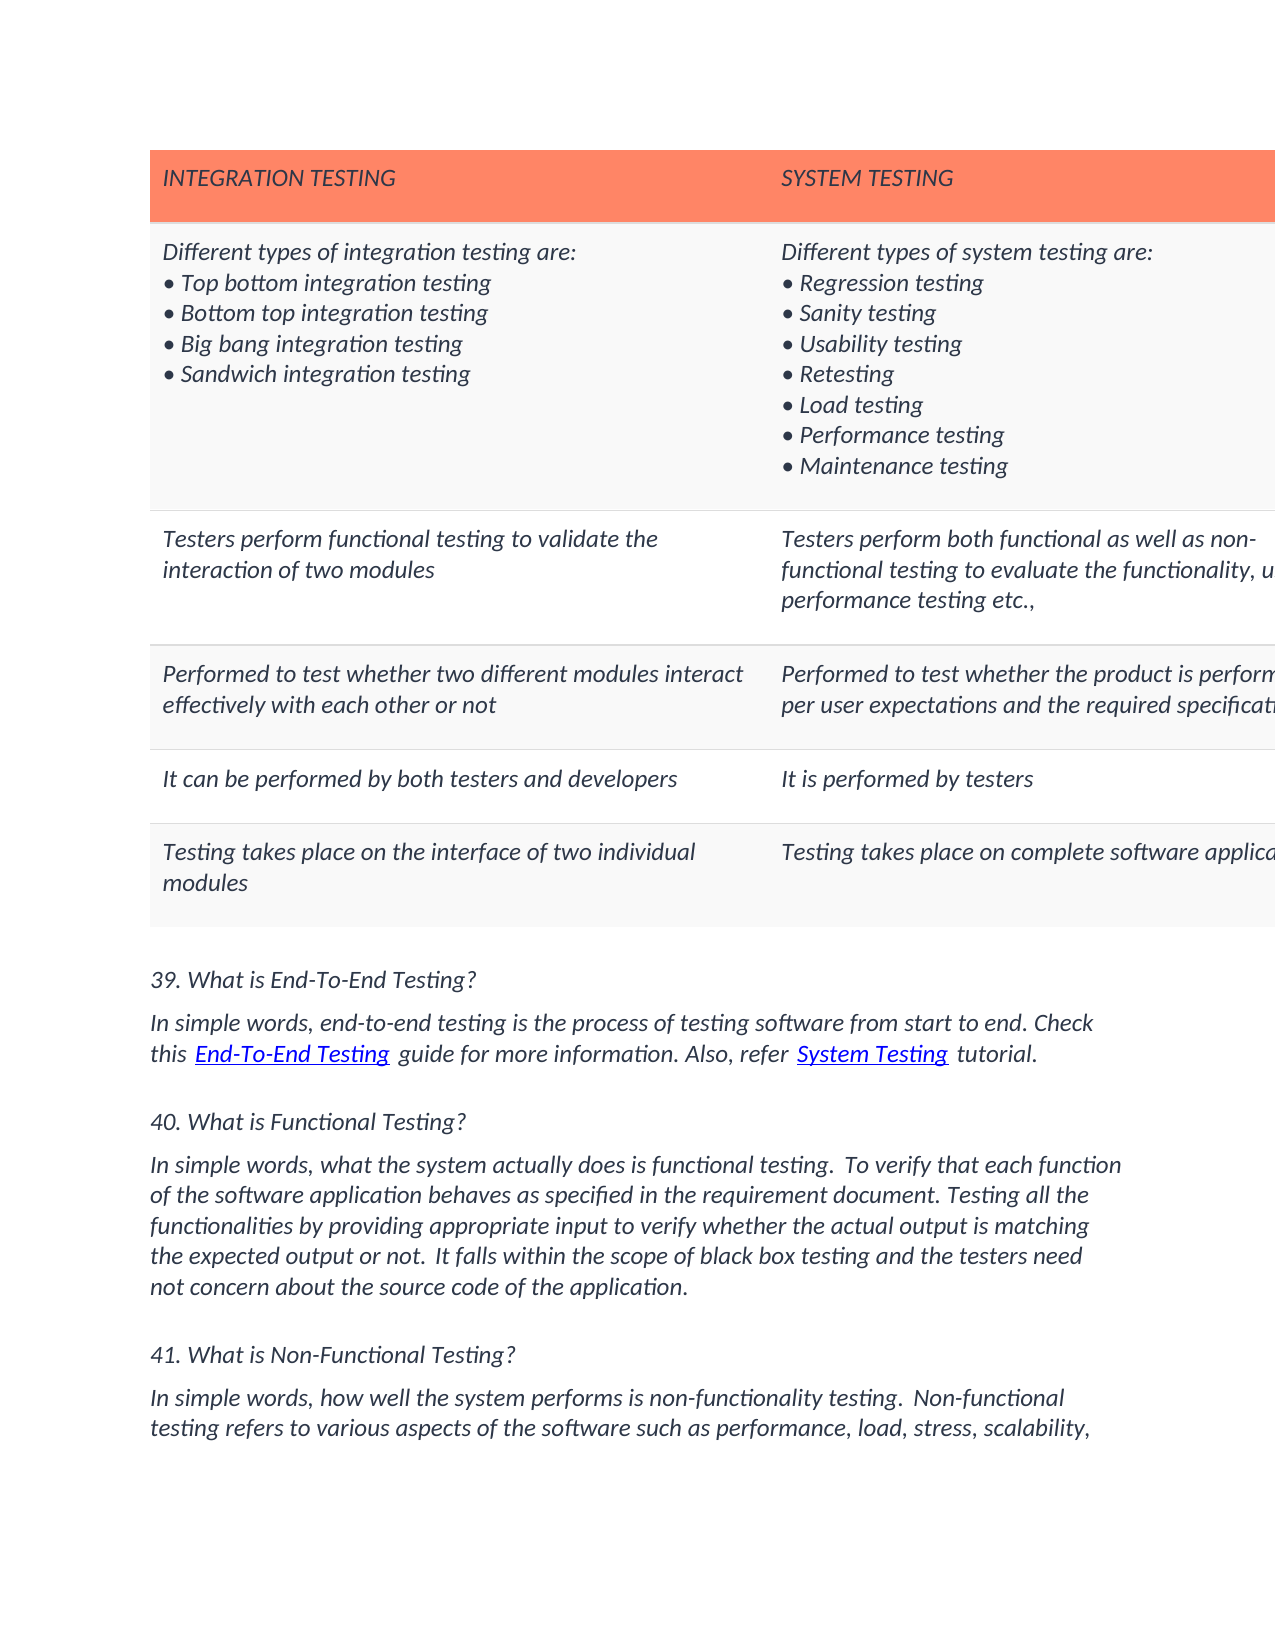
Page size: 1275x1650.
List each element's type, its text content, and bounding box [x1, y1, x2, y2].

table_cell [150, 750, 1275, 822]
subtitle 40. What is Functional Testing? [150, 1106, 1125, 1136]
text In simple words, what the system actually does is functional testing. To verify that each function of the software application behaves as specified in the requirement document. Testing all the functionalities by providing appropriate input to verify whether the actual output is matching the expected output or not. It falls within the scope of black box testing and the testers need not concern about the source code of the application. [150, 1149, 1125, 1301]
subtitle 41. What is Non-Functional Testing? [150, 1339, 1125, 1369]
subtitle 39. What is End-To-End Testing? [150, 964, 1125, 995]
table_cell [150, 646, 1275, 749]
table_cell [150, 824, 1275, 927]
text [150, 1382, 1125, 1443]
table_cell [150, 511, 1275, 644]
text In simple words, end-to-end testing is the process of testing software from start to end. Check this End-To-End Testing guide for more information. Also, refer System Testing tutorial. [150, 1007, 1125, 1068]
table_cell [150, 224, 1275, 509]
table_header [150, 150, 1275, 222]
